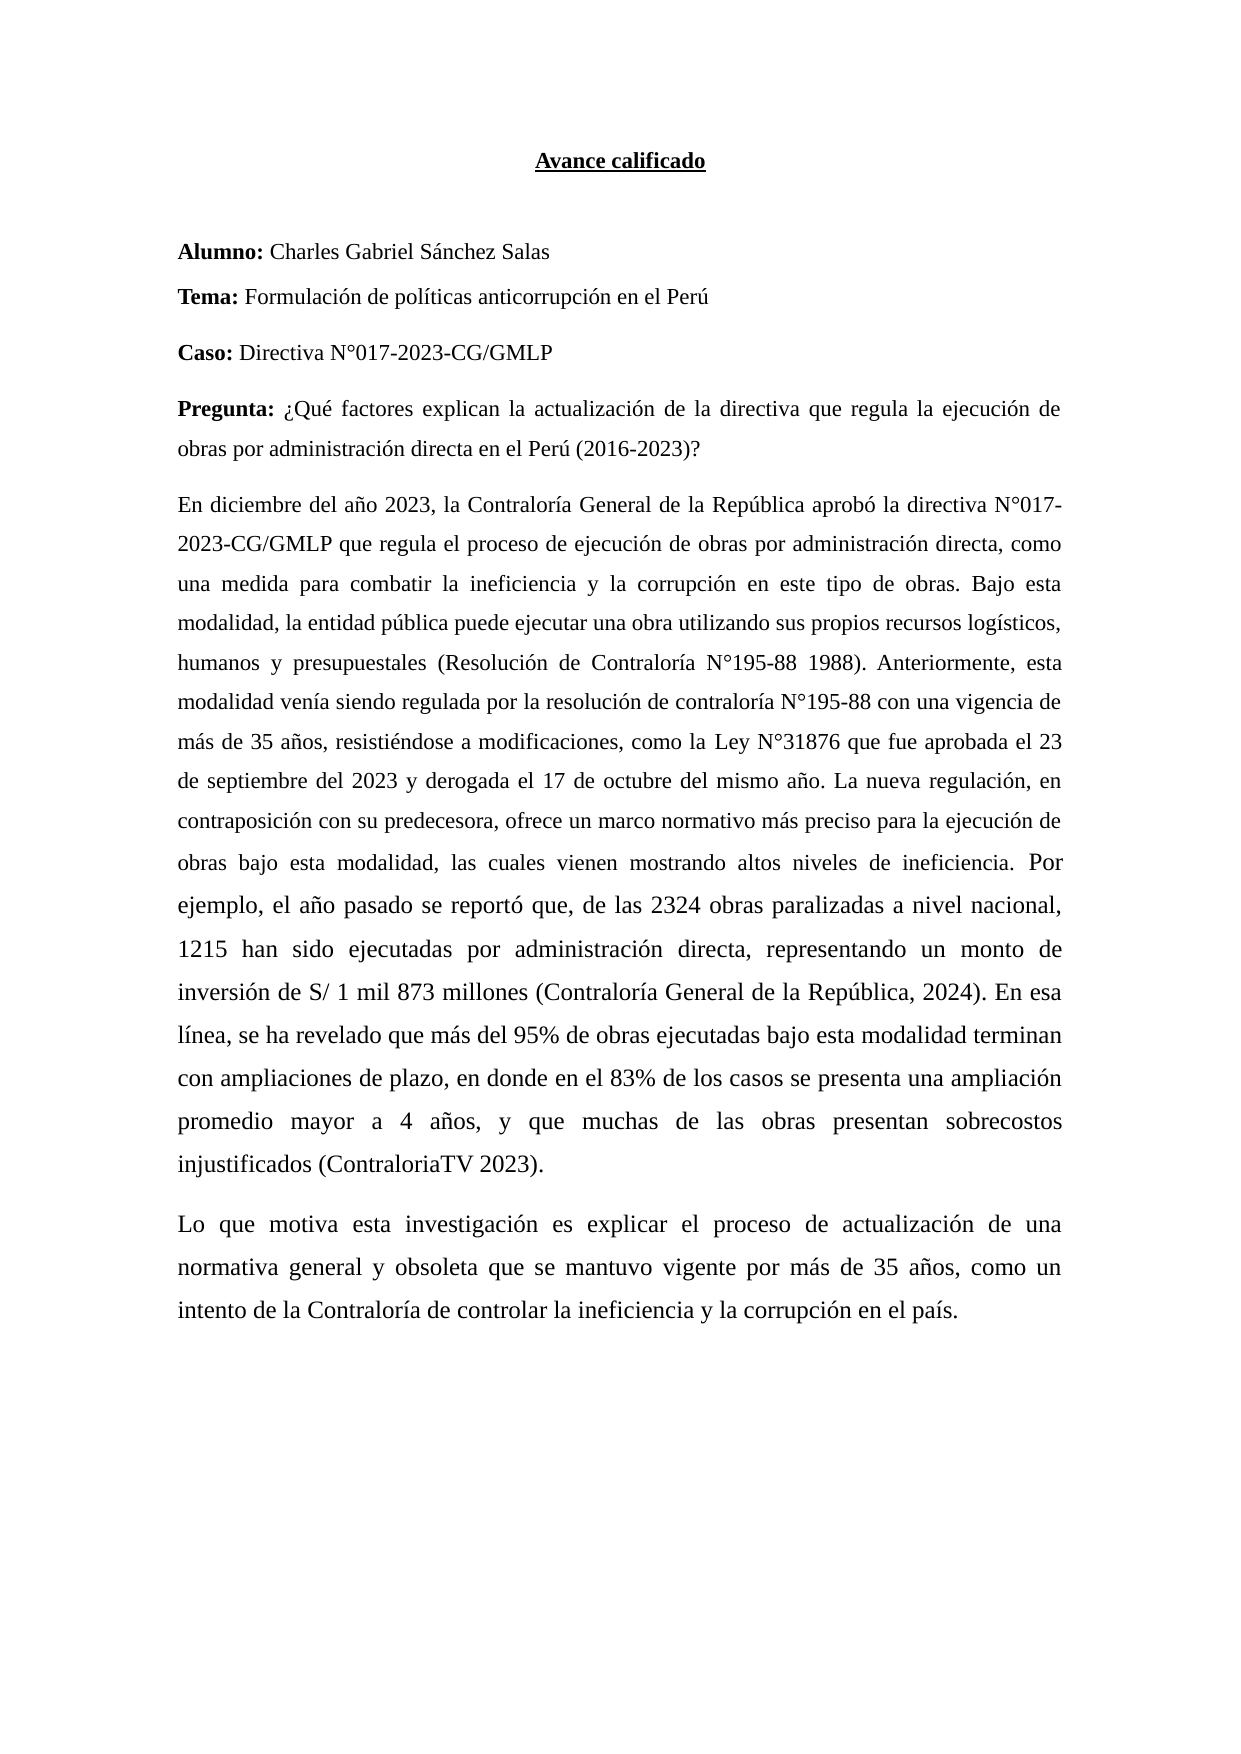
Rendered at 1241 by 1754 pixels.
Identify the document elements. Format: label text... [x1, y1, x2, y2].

text Pregunta: ¿Qué factores explican la actualización de la directiva que regula la ejecución de obras por administración directa en el Perú (2016-2023)? [177, 395, 1063, 461]
text Caso: Directiva N°017-2023-CG/GMLP [177, 339, 1063, 365]
text Alumno: Charles Gabriel Sánchez Salas [177, 238, 1063, 264]
text En diciembre del año 2023, la Contraloría General de la República aprobó la directiva N°017-2023-CG/GMLP que regula el proceso de ejecución de obras por administración directa, como una medida para combatir la ineficiencia y la corrupción en este tipo de obras. Bajo esta modalidad, la entidad pública puede ejecutar una obra utilizando sus propios recursos logísticos, humanos y presupuestales (Resolución de Contraloría N°195-88 1988). Anteriormente, esta modalidad venía siendo regulada por la resolución de contraloría N°195-88 con una vigencia de más de 35 años, resistiéndose a modificaciones, como la Ley N°31876 que fue aprobada el 23 de septiembre del 2023 y derogada el 17 de octubre del mismo año. La nueva regulación, en contraposición con su predecesora, ofrece un marco normativo más preciso para la ejecución de obras bajo esta modalidad, las cuales vienen mostrando altos niveles de ineficiencia. Por ejemplo, el año pasado se reportó que, de las 2324 obras paralizadas a nivel nacional, 1215 han sido ejecutadas por administración directa, representando un monto de inversión de S/ 1 mil 873 millones (Contraloría General de la República, 2024). En esa línea, se ha revelado que más del 95% de obras ejecutadas bajo esta modalidad terminan con ampliaciones de plazo, en donde en el 83% de los casos se presenta una ampliación promedio mayor a 4 años, y que muchas de las obras presentan sobrecostos injustificados (ContraloriaTV 2023). [177, 491, 1063, 1178]
text Tema: Formulación de políticas anticorrupción en el Perú [177, 283, 1063, 309]
text Avance calificado [177, 148, 1063, 174]
text Lo que motiva esta investigación es explicar el proceso de actualización de una normativa general y obsoleta que se mantuvo vigente por más de 35 años, como un intento de la Contraloría de controlar la ineficiencia y la corrupción en el país. [177, 1209, 1063, 1324]
